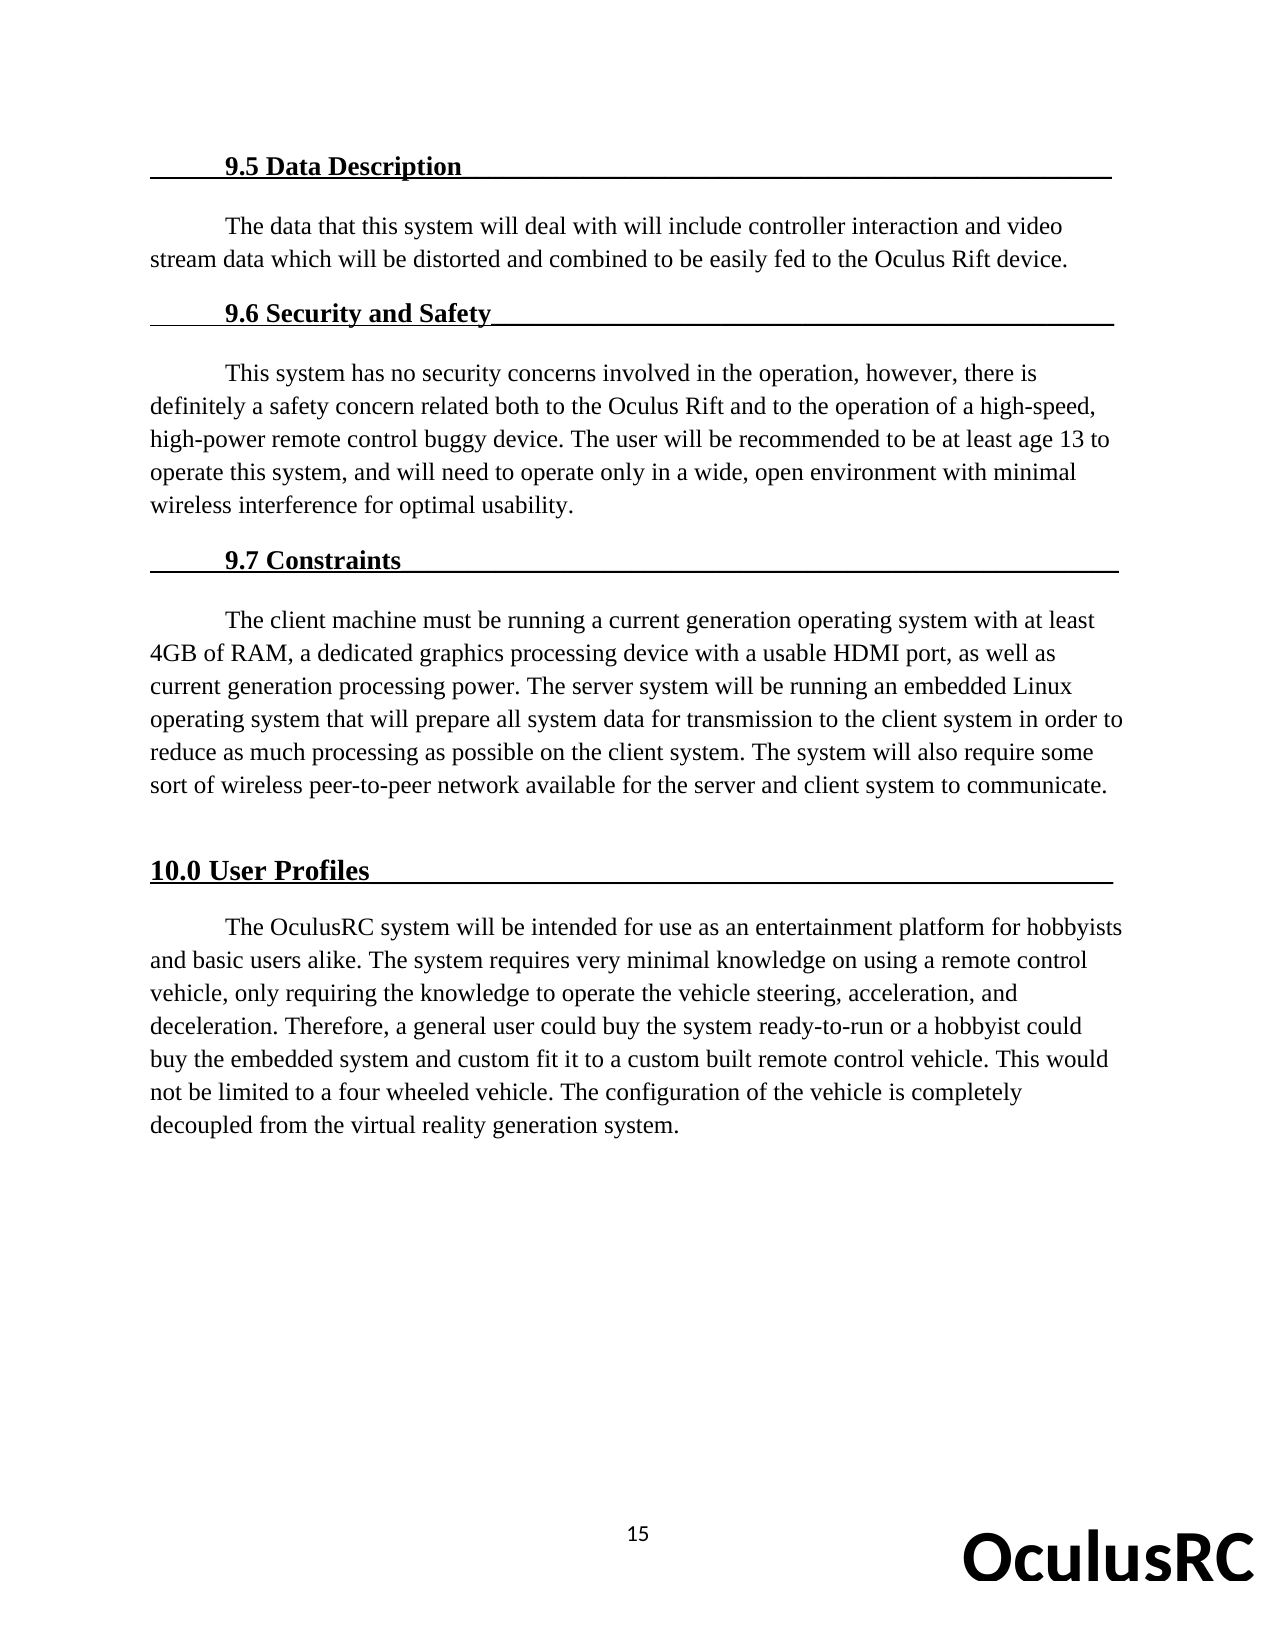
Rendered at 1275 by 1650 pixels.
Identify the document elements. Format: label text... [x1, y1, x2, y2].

text The client machine must be running a current generation operating system with at least 4GB of RAM, a dedicated graphics processing device with a usable HDMI port, as well as current generation processing power. The server system will be running an embedded Linux operating system that will prepare all system data for transmission to the client system in order to reduce as much processing as possible on the client system. The system will also require some sort of wireless peer-to-peer network available for the server and client system to communicate. [150, 605, 1125, 799]
subtitle 9.5 Data Description________________________________________________ [150, 150, 1125, 181]
text The data that this system will deal with will include controller interaction and video stream data which will be distorted and combined to be easily fed to the Oculus Rift device. [150, 211, 1125, 272]
subtitle 10.0 User Profiles___________________________________________________ [150, 853, 1125, 887]
subtitle 9.7 Constraints_____________________________________________________ [150, 544, 1125, 575]
text The OculusRC system will be intended for use as an entertainment platform for hobbyists and basic users alike. The system requires very minimal knowledge on using a remote control vehicle, only requiring the knowledge to operate the vehicle steering, acceleration, and deceleration. Therefore, a general user could buy the system ready-to-run or a hobbyist could buy the embedded system and custom fit it to a custom built remote control vehicle. This would not be limited to a four wheeled vehicle. The configuration of the vehicle is completely decoupled from the virtual reality generation system. [150, 912, 1125, 1138]
text This system has no security concerns involved in the operation, however, there is definitely a safety concern related both to the Oculus Rift and to the operation of a high-speed, high-power remote control buggy device. The user will be recommended to be at least age 13 to operate this system, and will need to operate only in a wide, open environment with minimal wireless interference for optimal usability. [150, 358, 1125, 519]
subtitle 9.6 Security and Safety______________________________________________ [150, 298, 1125, 329]
